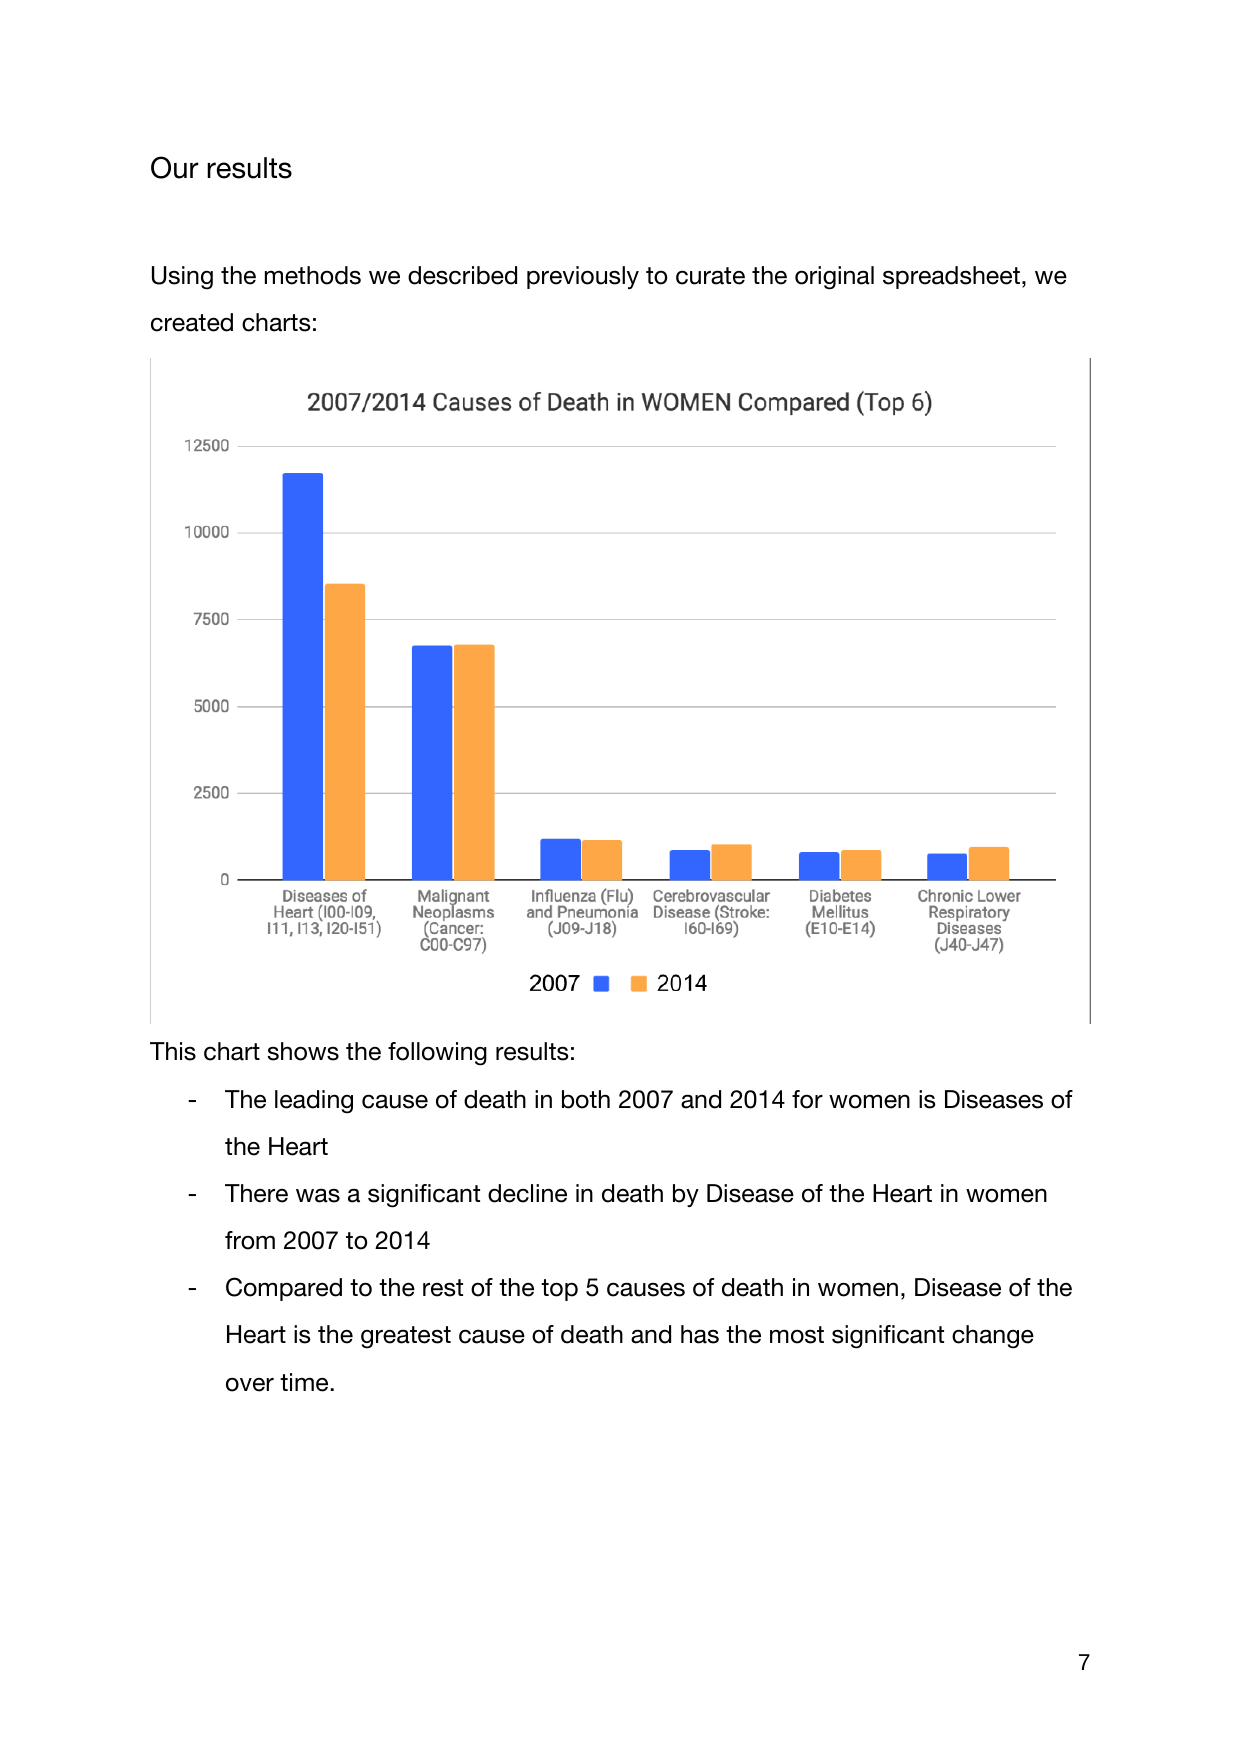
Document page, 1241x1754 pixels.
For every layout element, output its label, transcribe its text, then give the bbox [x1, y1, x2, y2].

list Compared to the rest of the top 5 causes of death in women, Disease of the Heart is the greatest cause of death and has the most significant change over time. [187, 1272, 1090, 1398]
picture [150, 354, 1091, 1024]
list There was a significant decline in death by Disease of the Heart in women from 2007 to 2014 [187, 1178, 1090, 1257]
text Using the methods we described previously to curate the original spreadsheet, we created charts: [150, 260, 1090, 339]
list The leading cause of death in both 2007 and 2014 for women is Diseases of the Heart [187, 1084, 1090, 1162]
text This chart shows the following results: [150, 1036, 1090, 1068]
text Our results [150, 150, 1090, 187]
